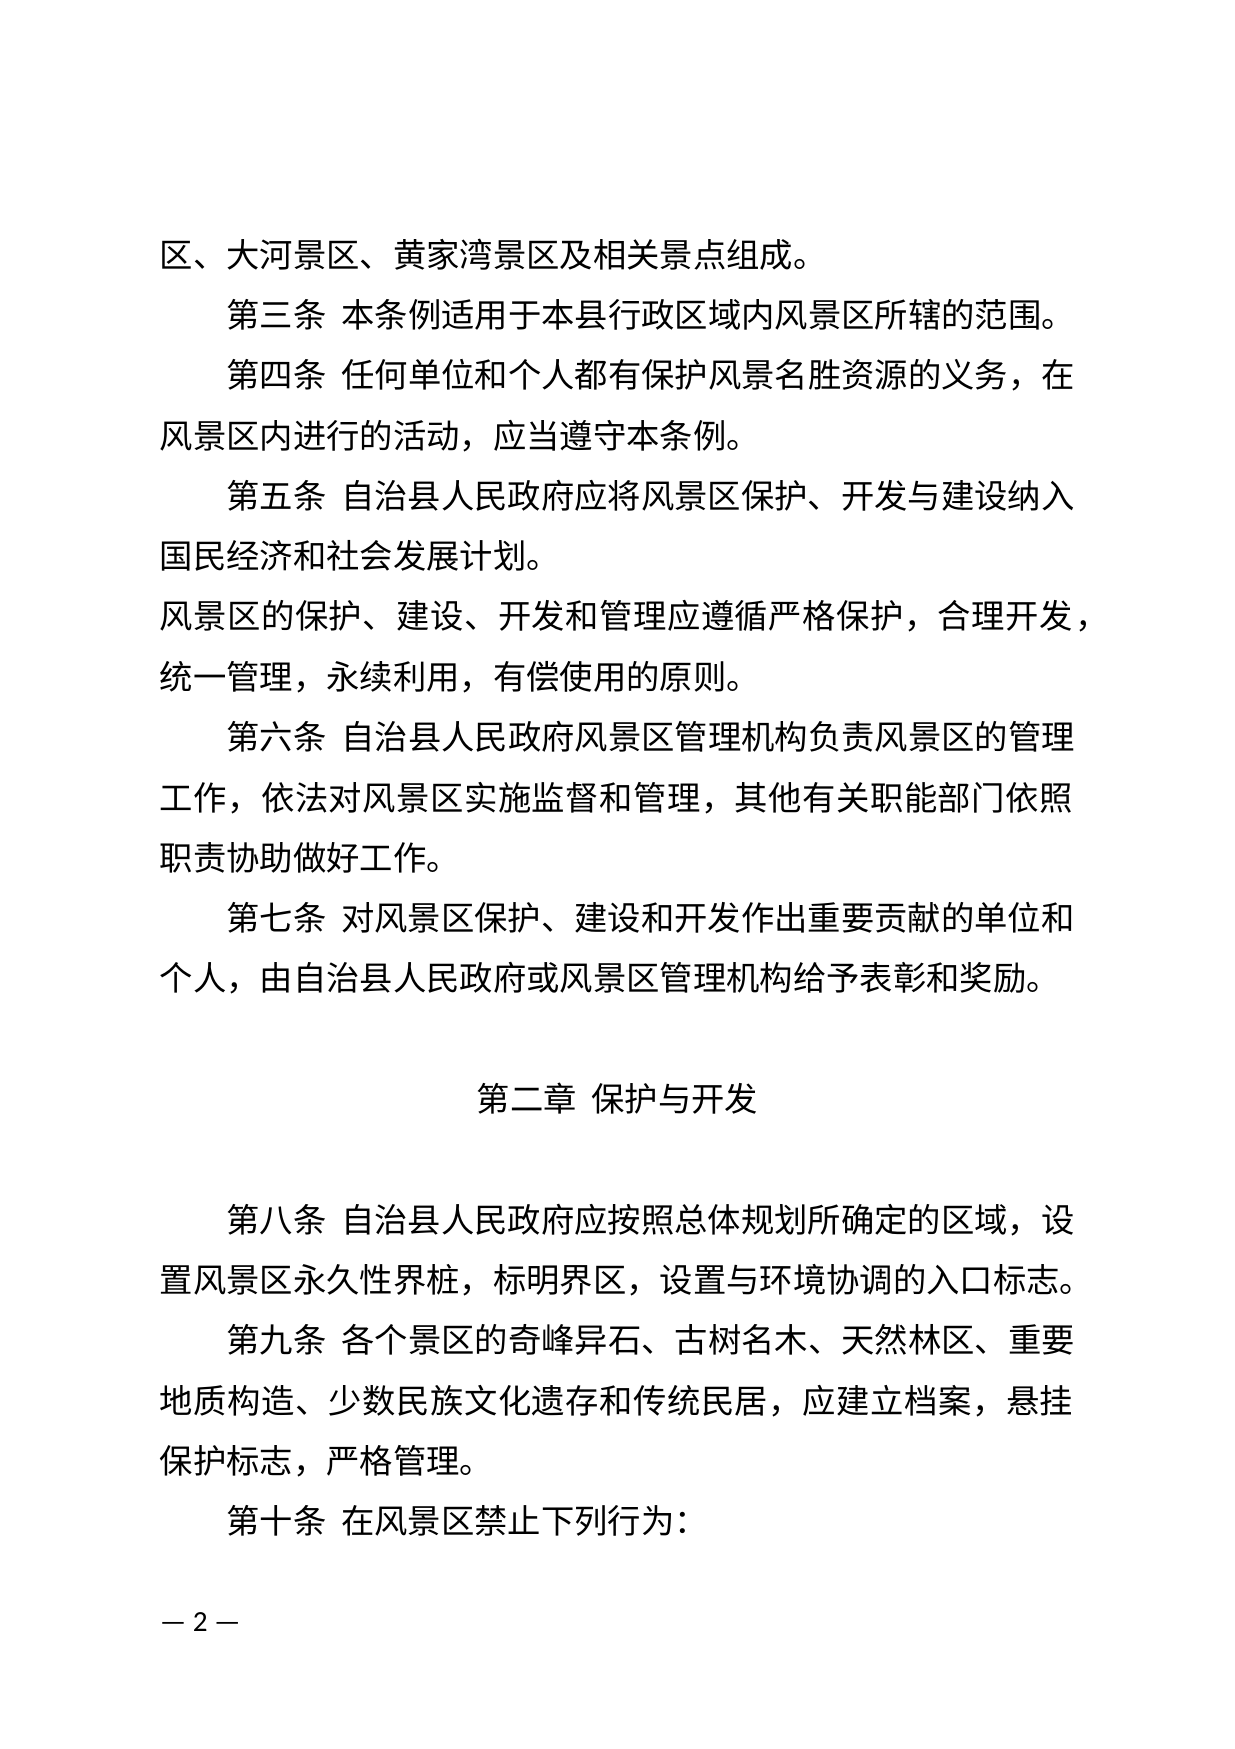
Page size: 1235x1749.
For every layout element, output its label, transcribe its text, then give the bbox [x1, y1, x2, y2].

text 第二章 保护与开发 [159, 1067, 1075, 1127]
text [159, 222, 1075, 1006]
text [159, 1187, 1075, 1549]
